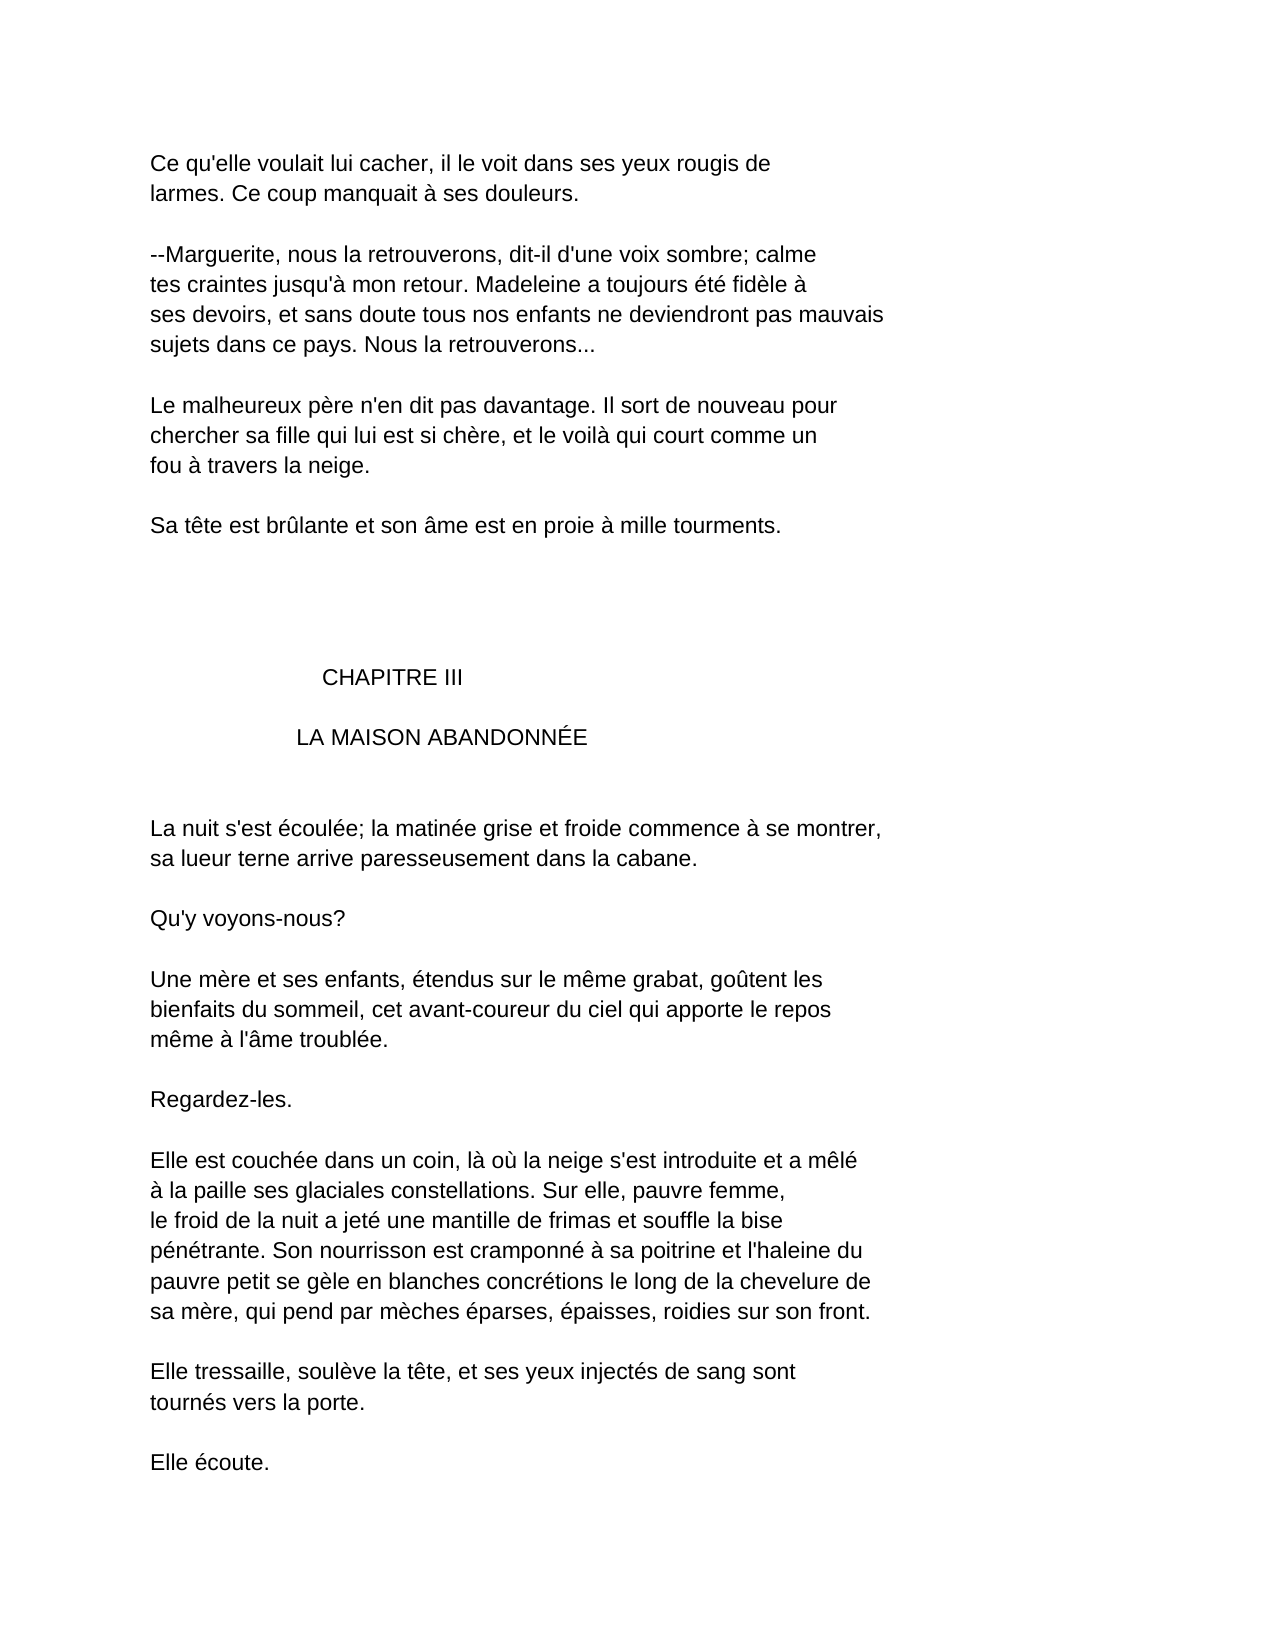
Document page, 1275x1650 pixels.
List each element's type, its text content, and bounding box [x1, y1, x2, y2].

text Regardez-les. [150, 1086, 1125, 1113]
text Elle est couchée dans un coin, là où la neige s'est introduite et a mêlé [150, 1147, 1125, 1173]
text Elle écoute. [150, 1449, 1125, 1475]
text Le malheureux père n'en dit pas davantage. Il sort de nouveau pour [150, 392, 1125, 418]
text LA MAISON ABANDONNÉE [150, 724, 1125, 750]
text Elle tressaille, soulève la tête, et ses yeux injectés de sang sont [150, 1358, 1125, 1385]
text --Marguerite, nous la retrouverons, dit-il d'une voix sombre; calme [150, 241, 1125, 267]
text même à l'âme troublée. [150, 1026, 1125, 1052]
text le froid de la nuit a jeté une mantille de frimas et souffle la bise [150, 1207, 1125, 1234]
text ses devoirs, et sans doute tous nos enfants ne deviendront pas mauvais [150, 301, 1125, 327]
text Qu'y voyons-nous? [150, 905, 1125, 932]
text sa mère, qui pend par mèches éparses, épaisses, roidies sur son front. [150, 1298, 1125, 1324]
text tournés vers la porte. [150, 1388, 1125, 1415]
text tes craintes jusqu'à mon retour. Madeleine a toujours été fidèle à [150, 271, 1125, 297]
text La nuit s'est écoulée; la matinée grise et froide commence à se montrer, [150, 814, 1125, 841]
text chercher sa fille qui lui est si chère, et le voilà qui court comme un [150, 422, 1125, 448]
text bienfaits du sommeil, cet avant-coureur du ciel qui apporte le repos [150, 996, 1125, 1022]
text pauvre petit se gèle en blanches concrétions le long de la chevelure de [150, 1268, 1125, 1294]
text pénétrante. Son nourrisson est cramponné à sa poitrine et l'haleine du [150, 1237, 1125, 1264]
text Une mère et ses enfants, étendus sur le même grabat, goûtent les [150, 966, 1125, 992]
text Sa tête est brûlante et son âme est en proie à mille tourments. [150, 512, 1125, 539]
text Ce qu'elle voulait lui cacher, il le voit dans ses yeux rougis de [150, 150, 1125, 176]
text sujets dans ce pays. Nous la retrouverons... [150, 331, 1125, 358]
text sa lueur terne arrive paresseusement dans la cabane. [150, 845, 1125, 871]
text fou à travers la neige. [150, 452, 1125, 478]
text CHAPITRE III [150, 663, 1125, 690]
text à la paille ses glaciales constellations. Sur elle, pauvre femme, [150, 1177, 1125, 1203]
text larmes. Ce coup manquait à ses douleurs. [150, 180, 1125, 207]
